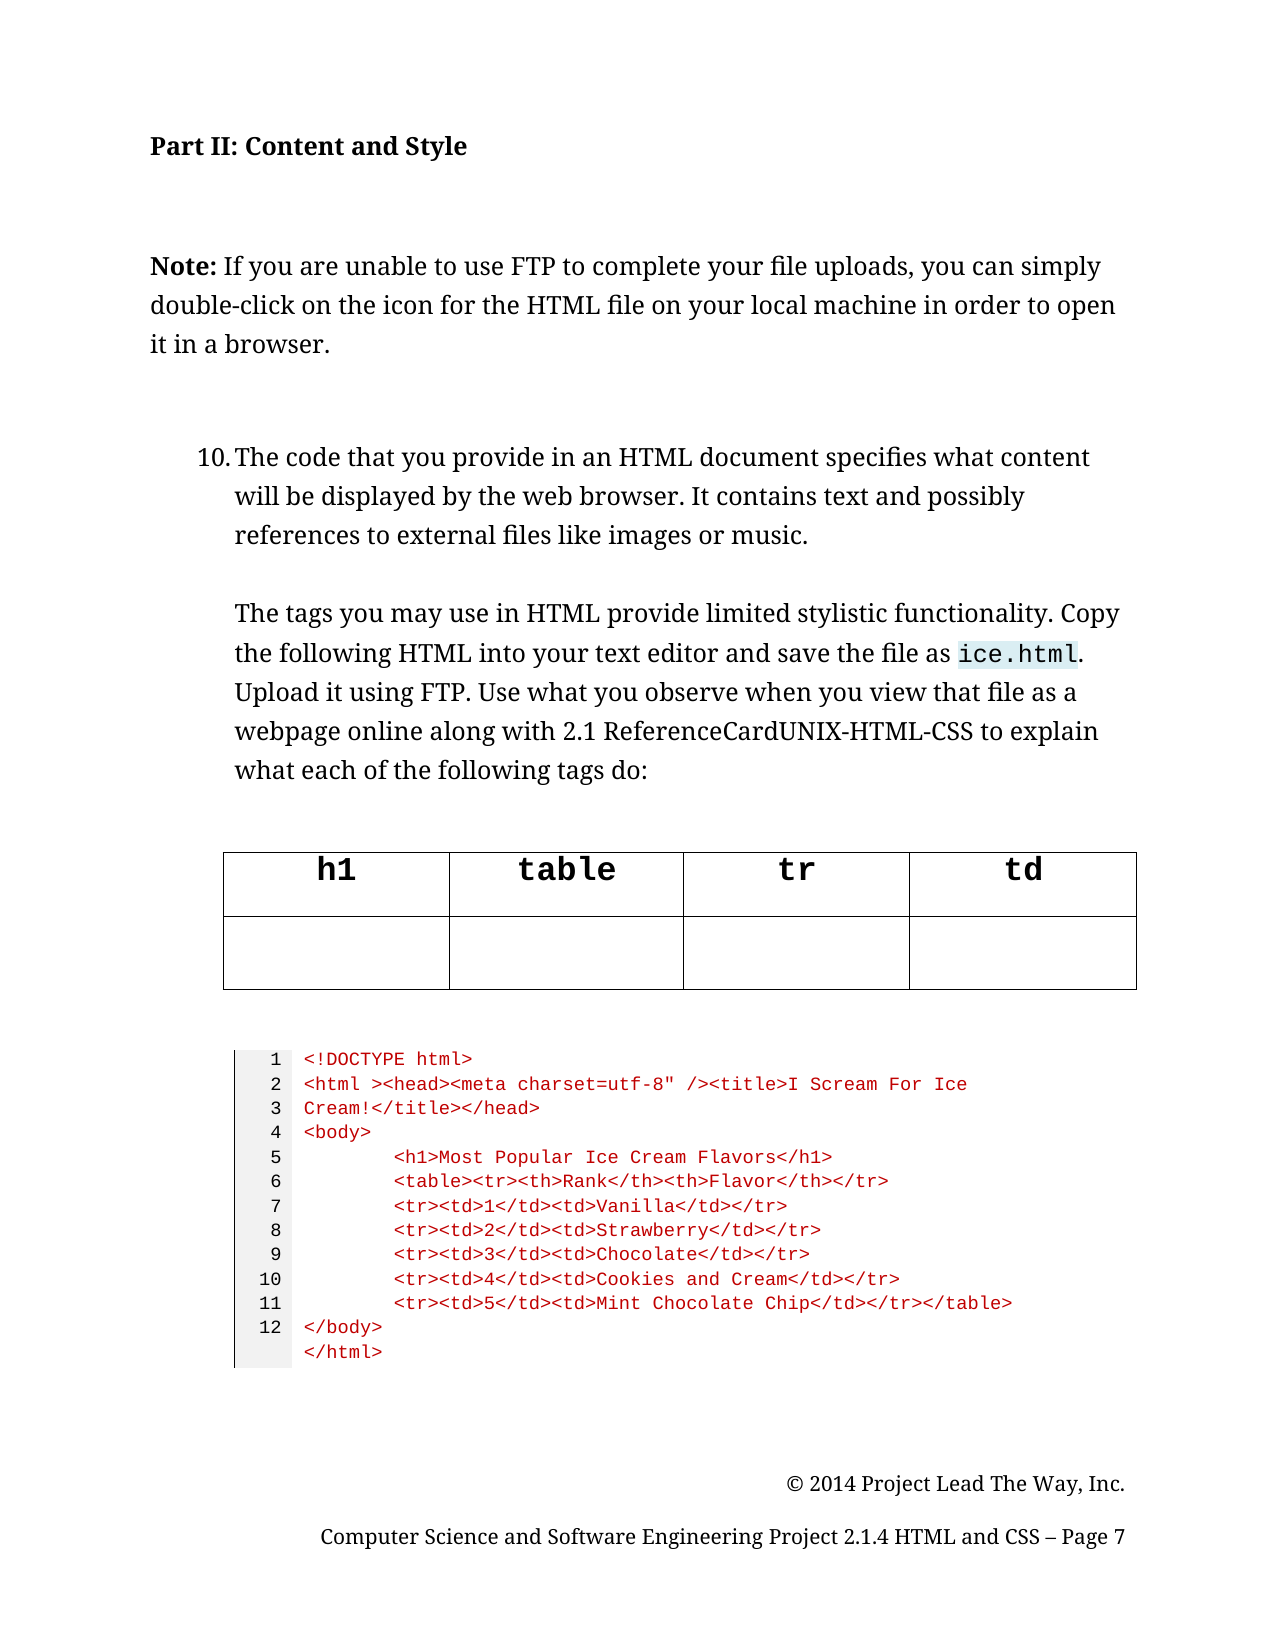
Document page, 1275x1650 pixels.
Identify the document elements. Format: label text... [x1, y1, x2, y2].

list The tags you may use in HTML provide limited stylistic functionality. Copy the following HTML into your text editor and save the file as ice.html. Upload it using FTP. Use what you observe when you view that file as a webpage online along with 2.1 ReferenceCardUNIX-HTML-CSS to explain what each of the following tags do: [234, 596, 1125, 787]
text Note: If you are unable to use FTP to complete your file uploads, you can simply double-click on the icon for the HTML file on your local machine in order to open it in a browser. [150, 249, 1125, 361]
table_header 1 2 3 4 5 6 7 8 9 10 11 12 [235, 1050, 292, 1368]
table_header <!DOCTYPE html> <html ><head><meta charset=utf-8" /><title>I Scream For Ice Cream!</title></head> <body> <h1>Most Popular Ice Cream Flavors</h1> <table><tr><th>Rank</th><th>Flavor</th></tr> <tr><td>1</td><td>Vanilla</td></tr> <tr><td>2</td><td>Strawberry</td></tr> <tr><td>3</td><td>Chocolate</td></tr> <tr><td>4</td><td>Cookies and Cream</td></tr> <tr><td>5</td><td>Mint Chocolate Chip</td></tr></table> </body> </html> [293, 1050, 1057, 1368]
table_cell [224, 917, 449, 989]
list The code that you provide in an HTML document specifies what content will be displayed by the web browser. It contains text and possibly references to external files like images or music. [197, 439, 1125, 552]
table_cell [450, 917, 683, 989]
table_cell [684, 917, 909, 989]
table_header tr [684, 853, 909, 916]
table_header h1 [224, 853, 449, 916]
text Part II: Content and Style [150, 129, 1125, 163]
table_cell [910, 917, 1136, 989]
table_header table [450, 853, 683, 916]
table_header td [910, 853, 1136, 916]
